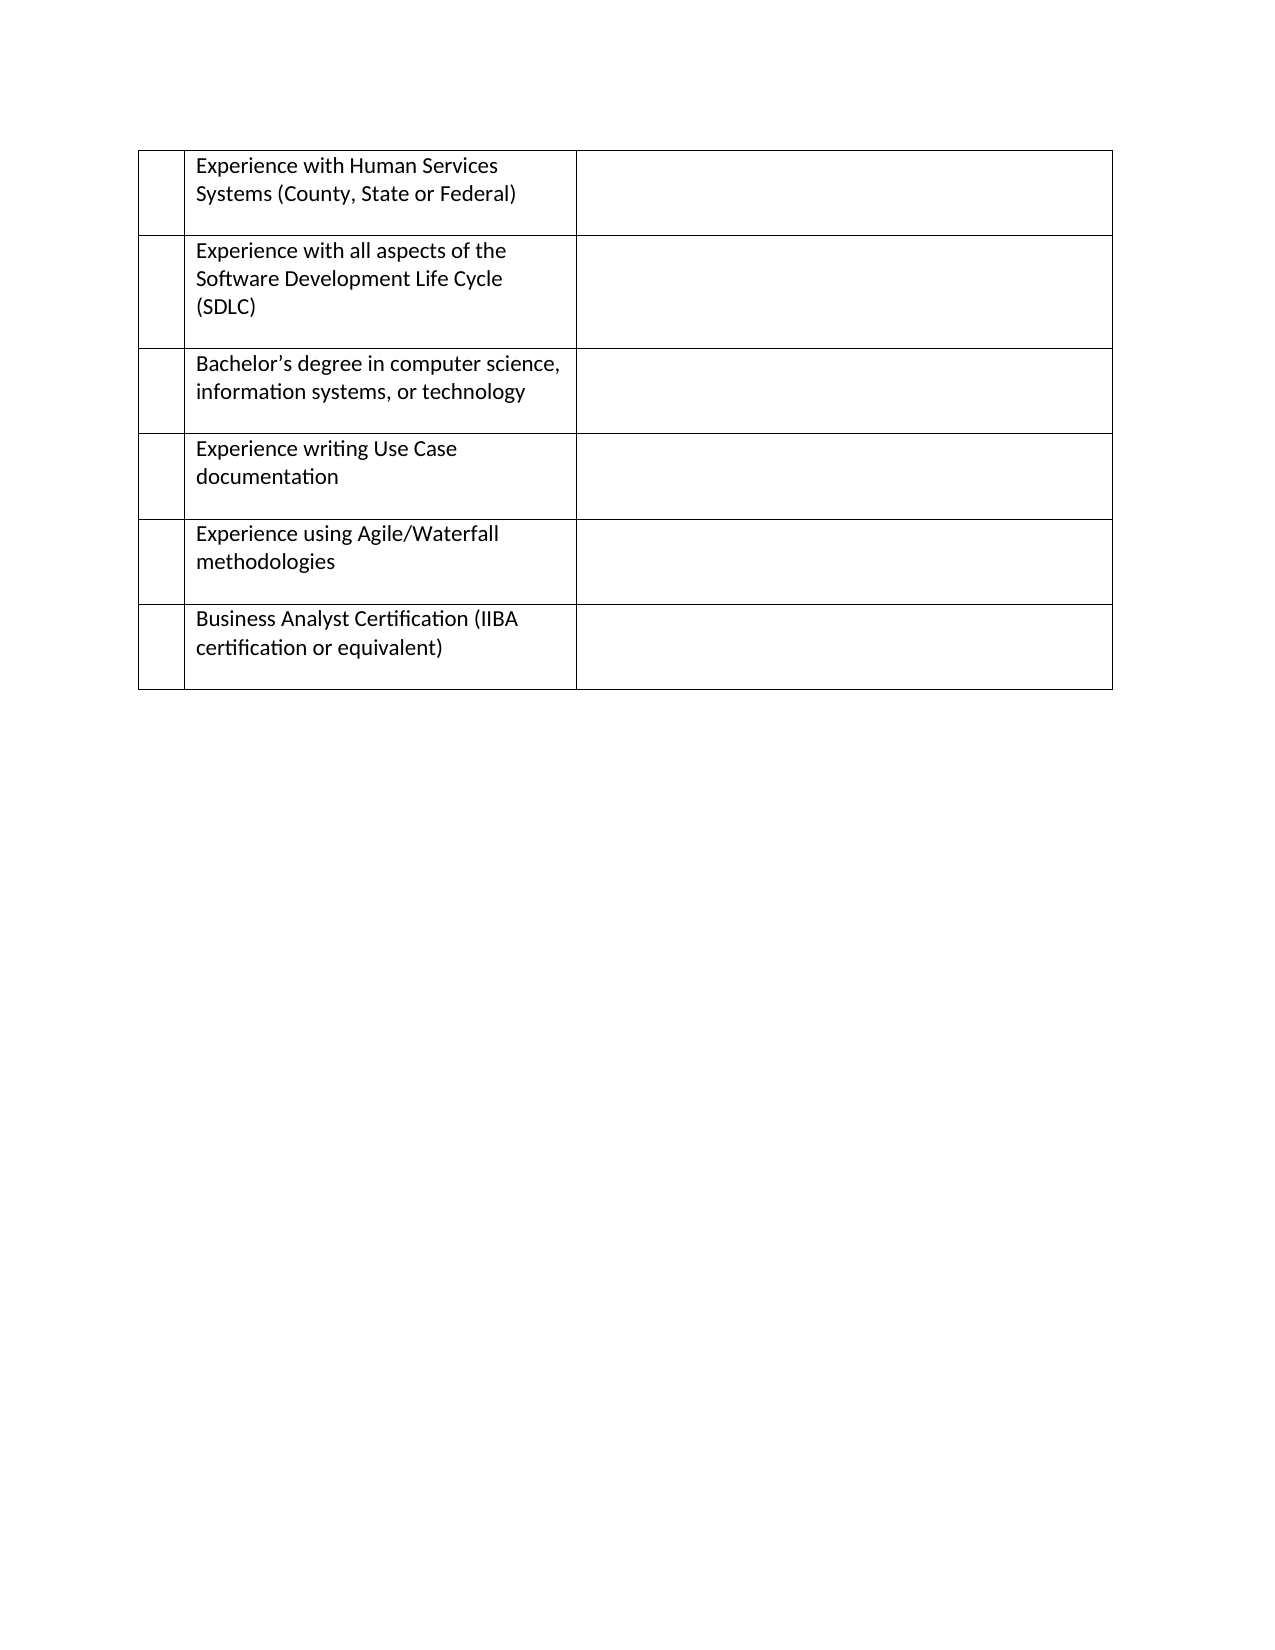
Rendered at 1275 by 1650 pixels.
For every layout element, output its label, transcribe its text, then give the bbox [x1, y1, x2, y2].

table_cell Experience with Human Services Systems (County, State or Federal) [185, 151, 576, 235]
table_cell [577, 349, 1112, 433]
table_cell [139, 349, 184, 433]
table_cell [139, 434, 184, 518]
table_cell [577, 434, 1112, 518]
table_cell [577, 520, 1112, 603]
table_cell [139, 605, 184, 689]
table_cell [577, 151, 1112, 235]
table_cell [139, 520, 184, 603]
table_cell [139, 236, 184, 348]
table_cell Experience with all aspects of the Software Development Life Cycle (SDLC) [185, 236, 576, 348]
table_cell Bachelor’s degree in computer science, information systems, or technology [185, 349, 576, 433]
table_cell [577, 236, 1112, 348]
table_cell Experience using Agile/Waterfall methodologies [185, 520, 576, 603]
table_cell [577, 605, 1112, 689]
table_cell Experience writing Use Case documentation [185, 434, 576, 518]
table_cell Business Analyst Certification (IIBA certification or equivalent) [185, 605, 576, 689]
table_cell [139, 151, 184, 235]
